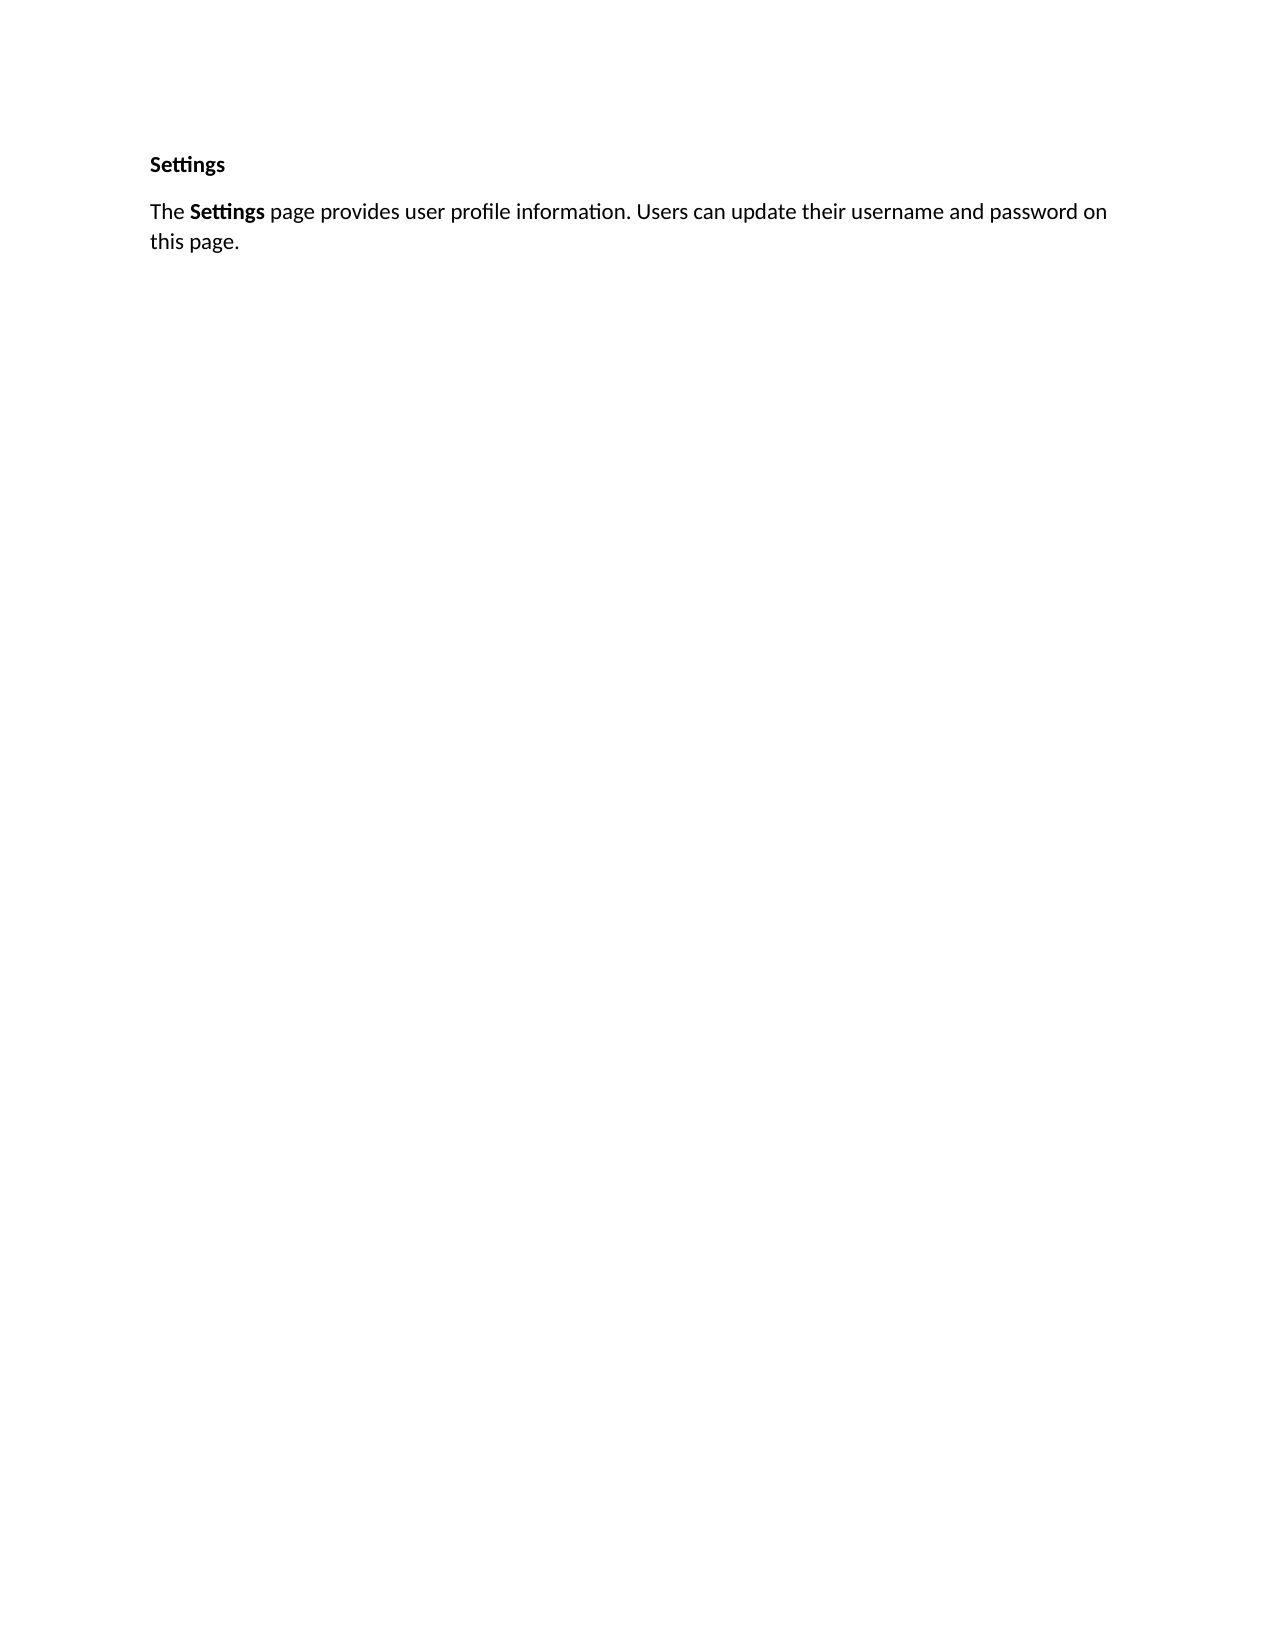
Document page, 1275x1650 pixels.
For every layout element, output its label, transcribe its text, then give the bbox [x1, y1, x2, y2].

text Settings [150, 150, 1125, 178]
text The Settings page provides user profile information. Users can update their username and password on this page. [150, 197, 1125, 255]
